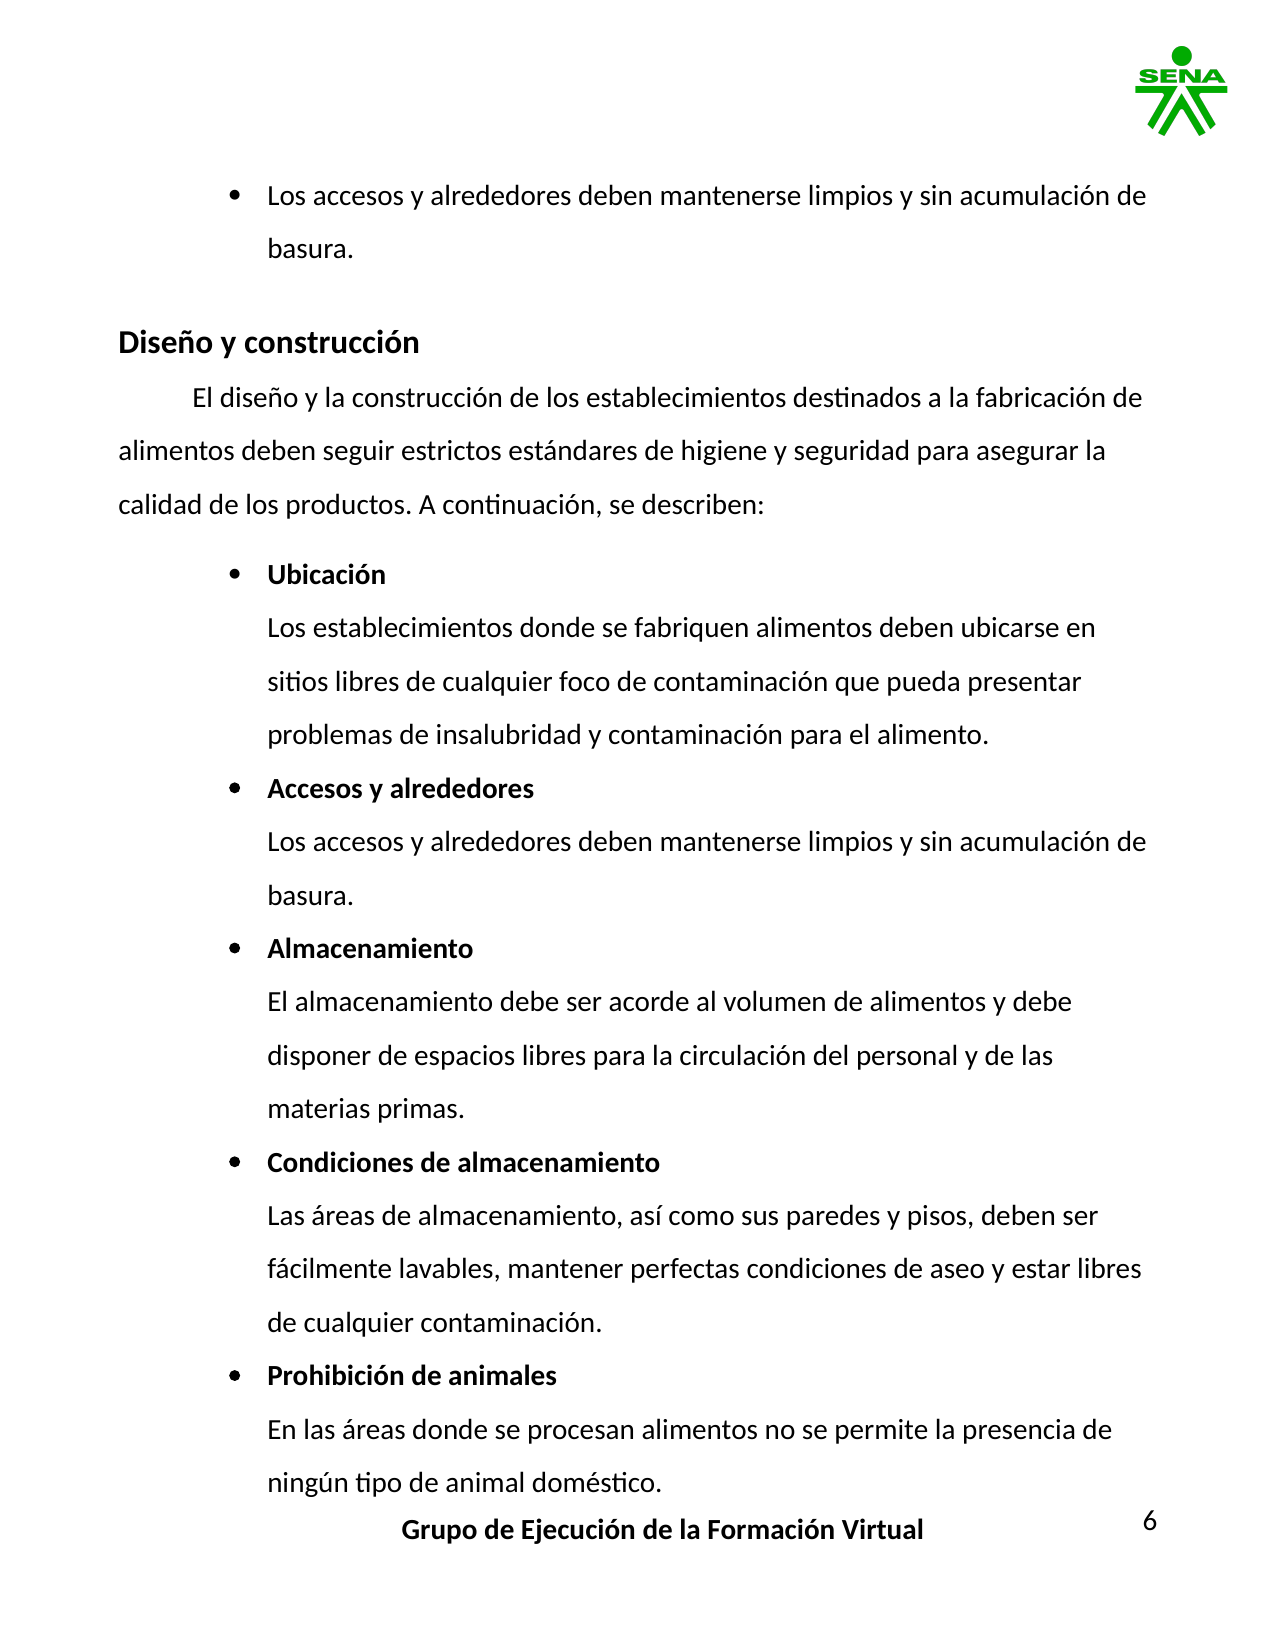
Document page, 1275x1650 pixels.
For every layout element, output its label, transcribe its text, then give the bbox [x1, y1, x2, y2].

list Los accesos y alrededores deben mantenerse limpios y sin acumulación de basura. [267, 823, 1157, 912]
list Los accesos y alrededores deben mantenerse limpios y sin acumulación de basura. [229, 177, 1157, 266]
subtitle Diseño y construcción [118, 322, 1157, 362]
picture [1135, 46, 1228, 136]
list Los establecimientos donde se fabriquen alimentos deben ubicarse en sitios libres de cualquier foco de contaminación que pueda presentar problemas de insalubridad y contaminación para el alimento. [267, 609, 1157, 752]
list Condiciones de almacenamiento [229, 1144, 1157, 1179]
list Almacenamiento [229, 930, 1157, 966]
list El almacenamiento debe ser acorde al volumen de alimentos y debe disponer de espacios libres para la circulación del personal y de las materias primas. [267, 983, 1157, 1126]
list Accesos y alrededores [229, 770, 1157, 805]
list En las áreas donde se procesan alimentos no se permite la presencia de ningún tipo de animal doméstico. [267, 1411, 1157, 1500]
text El diseño y la construcción de los establecimientos destinados a la fabricación de alimentos deben seguir estrictos estándares de higiene y seguridad para asegurar la calidad de los productos. A continuación, se describen: [118, 379, 1157, 521]
list Ubicación [229, 556, 1157, 592]
list Las áreas de almacenamiento, así como sus paredes y pisos, deben ser fácilmente lavables, mantener perfectas condiciones de aseo y estar libres de cualquier contaminación. [267, 1197, 1157, 1340]
list Prohibición de animales [229, 1357, 1157, 1393]
